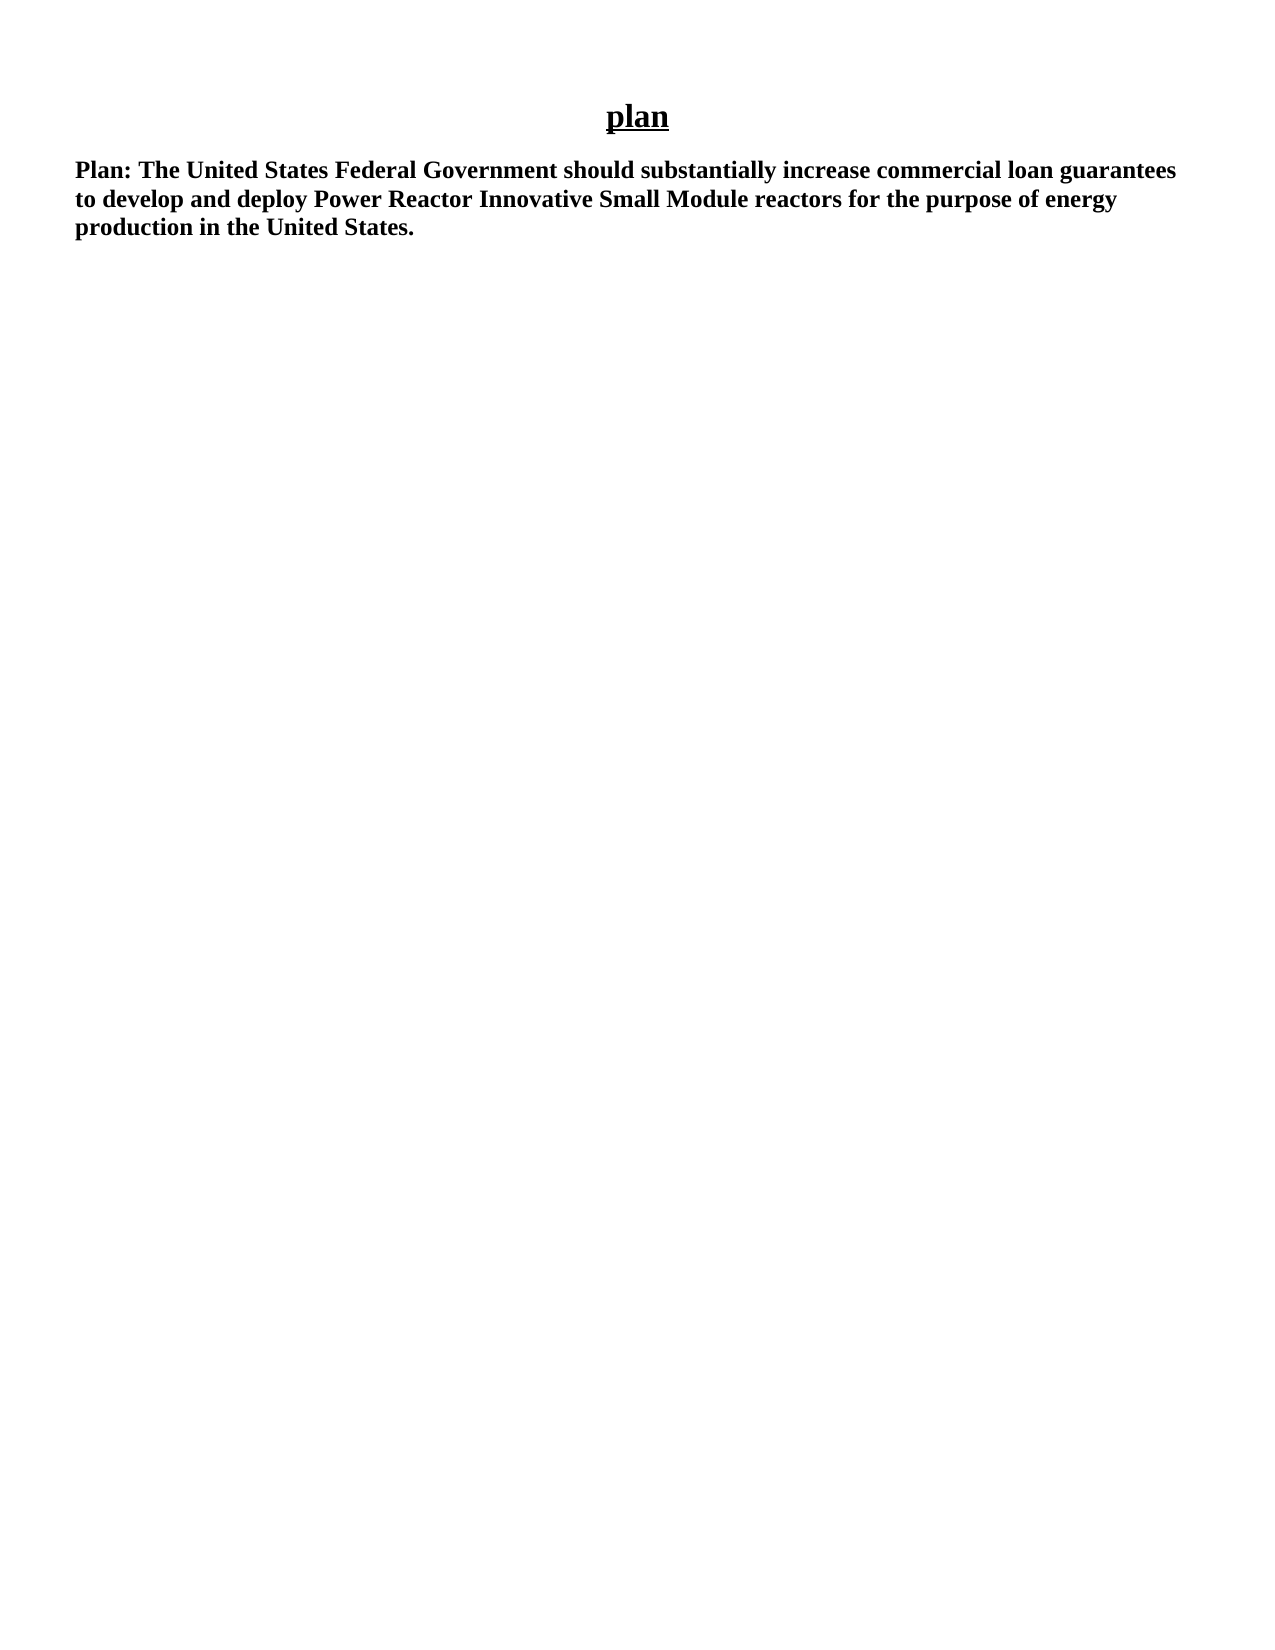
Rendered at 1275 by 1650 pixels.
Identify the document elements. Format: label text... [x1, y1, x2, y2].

subtitle plan [75, 96, 1200, 134]
subtitle Plan: The United States Federal Government should substantially increase commercial loan guarantees to develop and deploy Power Reactor Innovative Small Module reactors for the purpose of energy production in the United States. [75, 155, 1200, 241]
